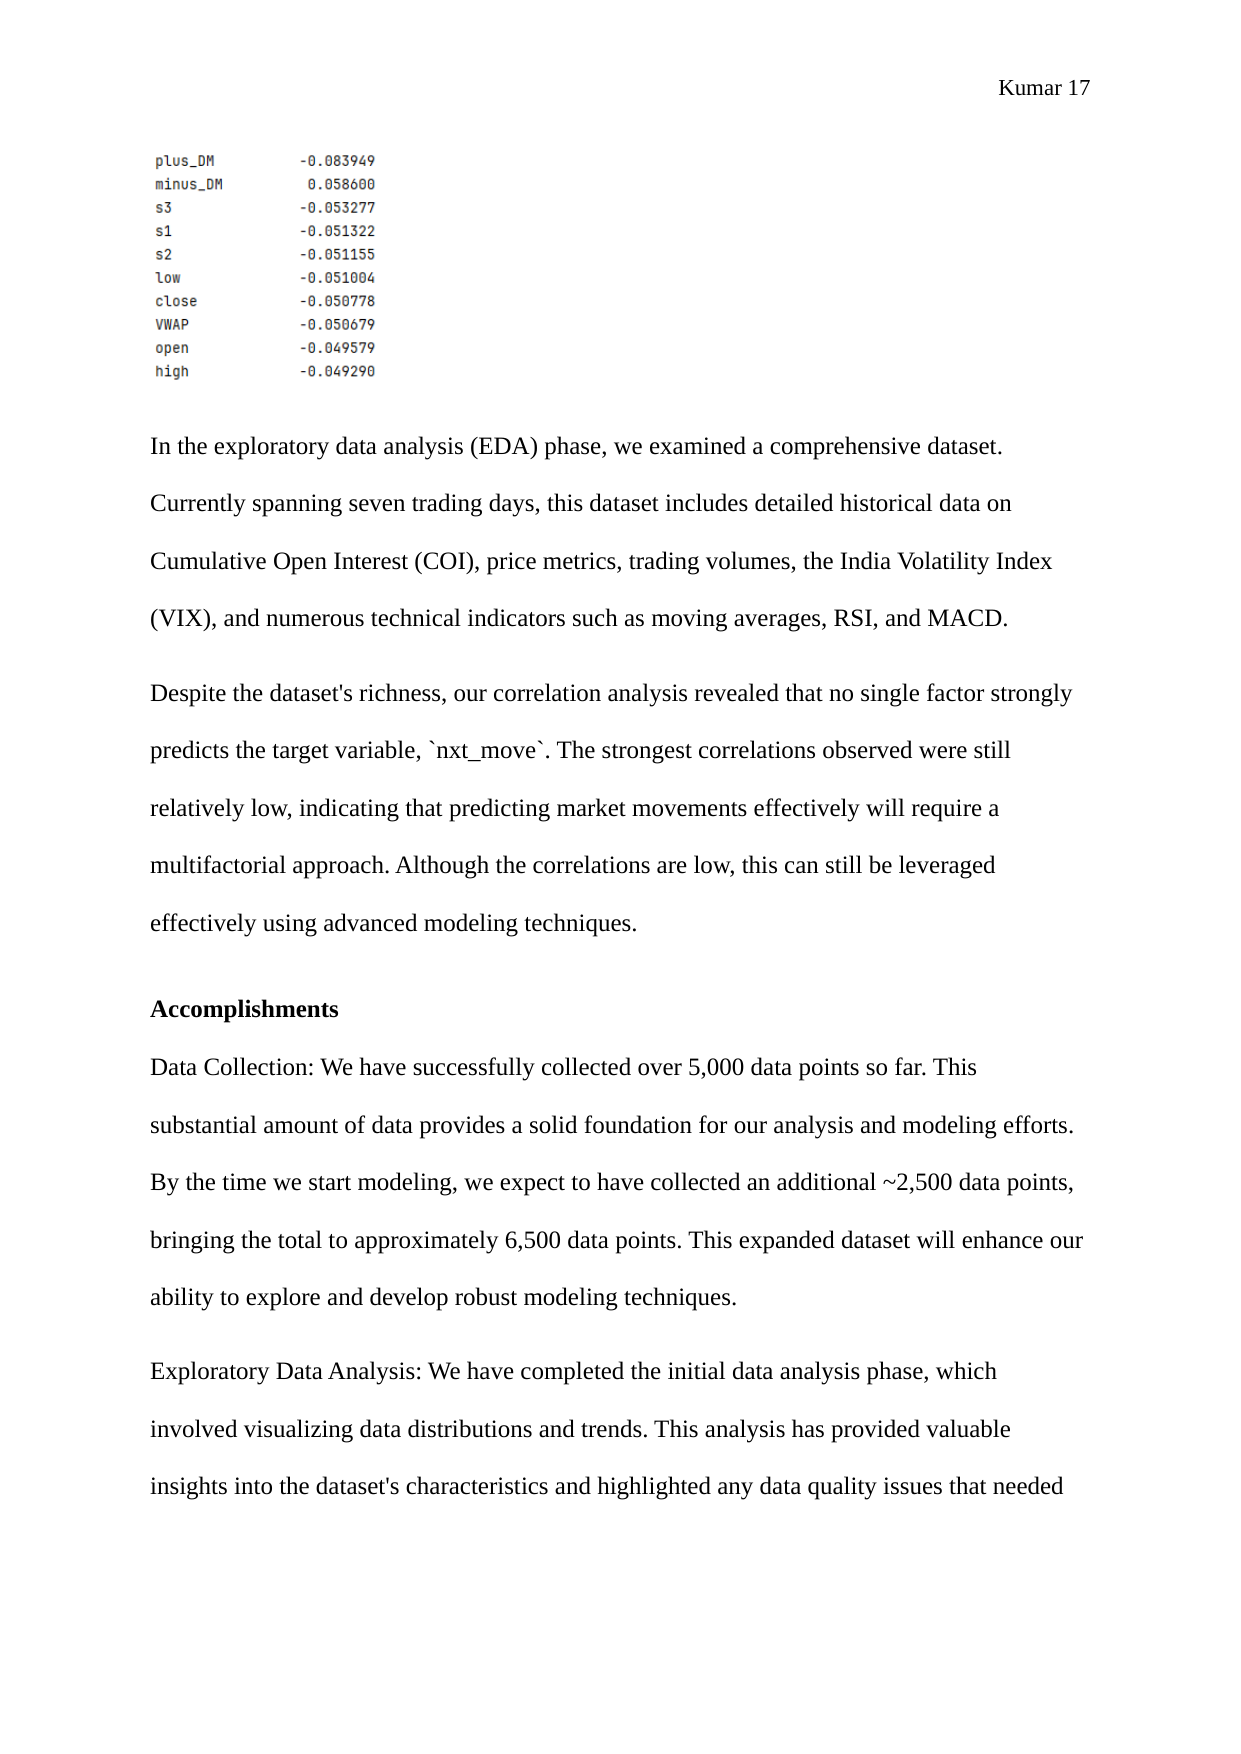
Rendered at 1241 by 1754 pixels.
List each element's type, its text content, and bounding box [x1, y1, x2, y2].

text In the exploratory data analysis (EDA) phase, we examined a comprehensive dataset. Currently spanning seven trading days, this dataset includes detailed historical data on Cumulative Open Interest (COI), price metrics, trading volumes, the India Volatility Index (VIX), and numerous technical indicators such as moving averages, RSI, and MACD. [150, 431, 1090, 632]
text Data Collection: We have successfully collected over 5,000 data points so far. This substantial amount of data provides a solid foundation for our analysis and modeling efforts. By the time we start modeling, we expect to have collected an additional ~2,500 data points, bringing the total to approximately 6,500 data points. This expanded dataset will enhance our ability to explore and develop robust modeling techniques. [150, 1052, 1090, 1311]
picture [150, 150, 387, 387]
text Accomplishments [150, 994, 1090, 1023]
text Despite the dataset's richness, our correlation analysis revealed that no single factor strongly predicts the target variable, `nxt_move`. The strongest correlations observed were still relatively low, indicating that predicting market movements effectively will require a multifactorial approach. Although the correlations are low, this can still be leveraged effectively using advanced modeling techniques. [150, 678, 1090, 936]
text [150, 1356, 1090, 1500]
